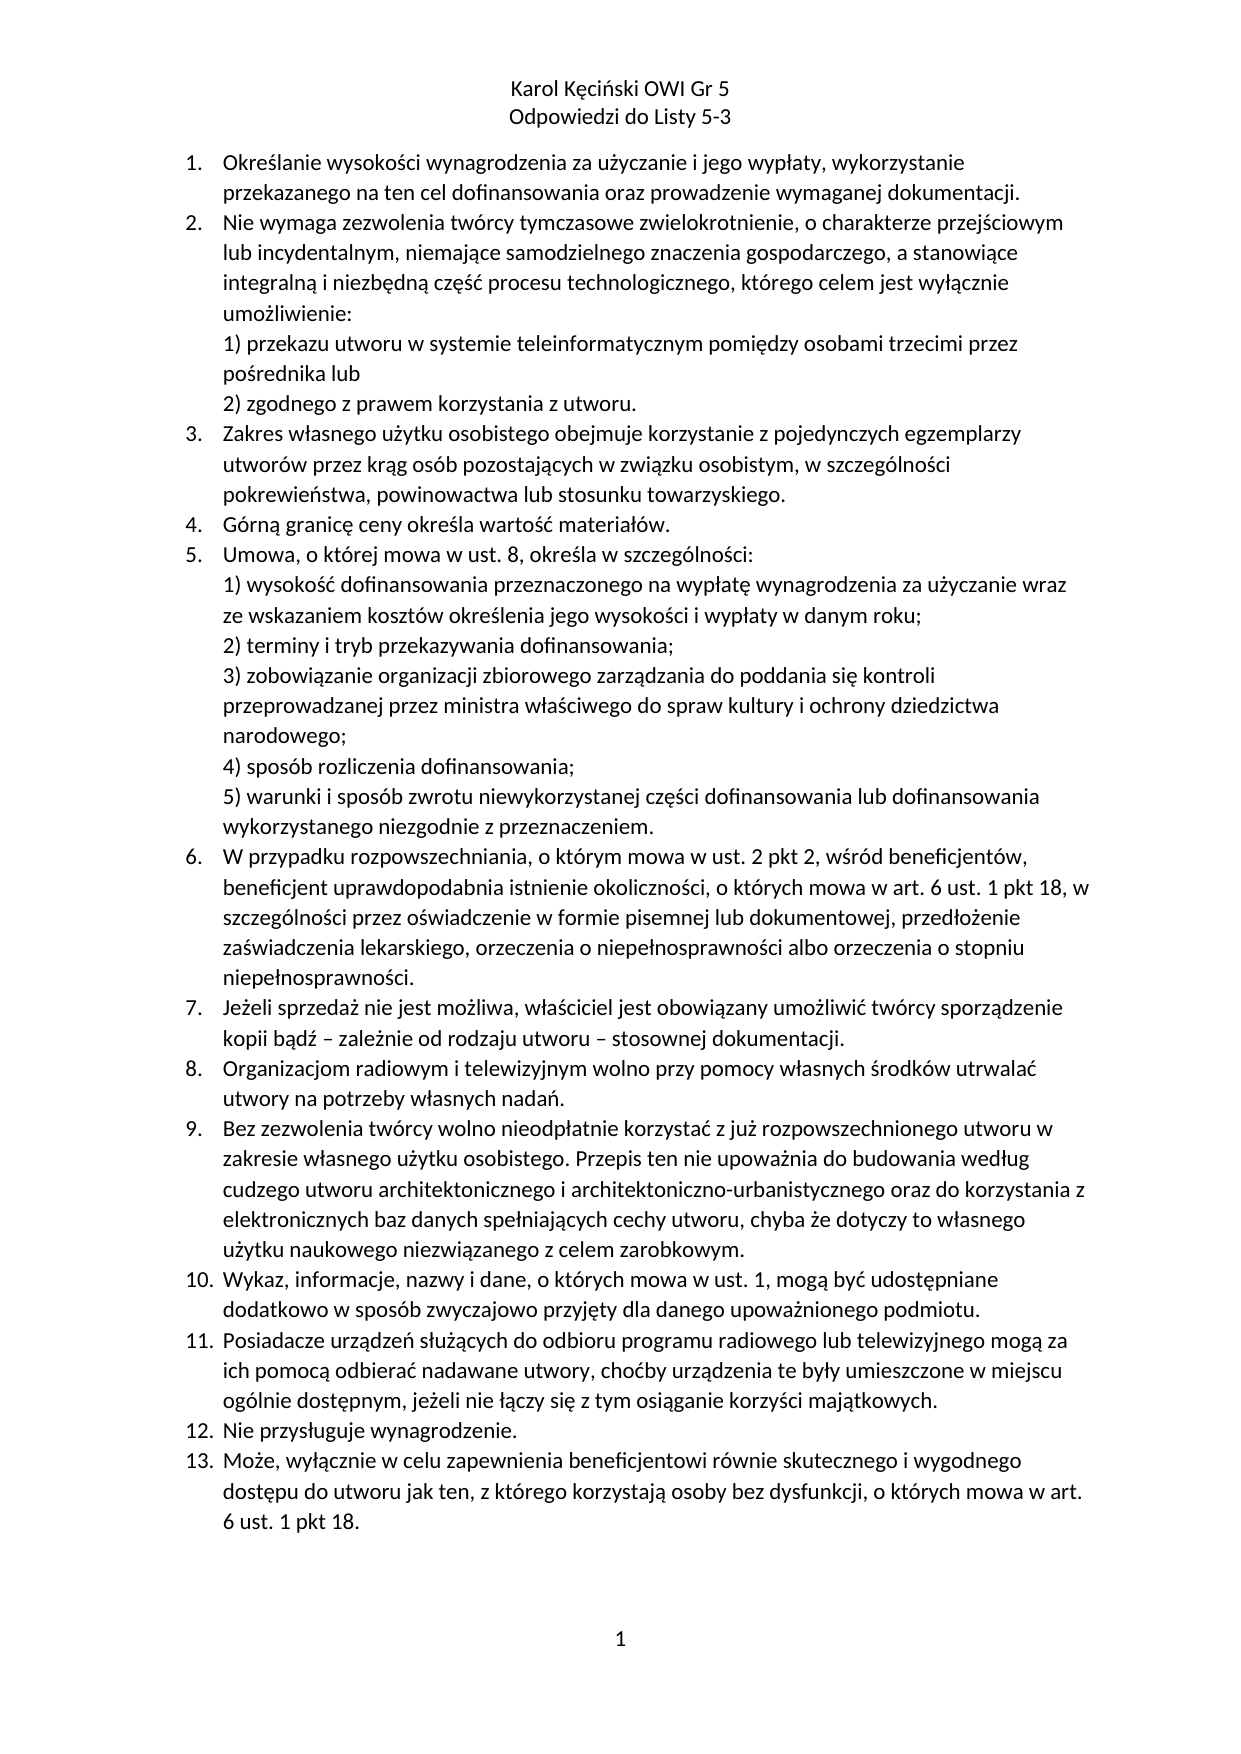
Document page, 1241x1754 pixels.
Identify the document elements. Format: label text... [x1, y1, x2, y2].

list Wykaz, informacje, nazwy i dane, o których mowa w ust. 1, mogą być udostępniane dodatkowo w sposób zwyczajowo przyjęty dla danego upoważnionego podmiotu. [185, 1265, 1093, 1323]
list Zakres własnego użytku osobistego obejmuje korzystanie z pojedynczych egzemplarzy utworów przez krąg osób pozostających w związku osobistym, w szczególności pokrewieństwa, powinowactwa lub stosunku towarzyskiego. [185, 419, 1093, 508]
list Może, wyłącznie w celu zapewnienia beneficjentowi równie skutecznego i wygodnego dostępu do utworu jak ten, z którego korzystają osoby bez dysfunkcji, o których mowa w art. 6 ust. 1 pkt 18. [185, 1447, 1093, 1535]
list Jeżeli sprzedaż nie jest możliwa, właściciel jest obowiązany umożliwić twórcy sporządzenie kopii bądź – zależnie od rodzaju utworu – stosownej dokumentacji. [185, 993, 1093, 1052]
list Organizacjom radiowym i telewizyjnym wolno przy pomocy własnych środków utrwalać utwory na potrzeby własnych nadań. [185, 1054, 1093, 1112]
list Umowa, o której mowa w ust. 8, określa w szczególności: 1) wysokość dofinansowania przeznaczonego na wypłatę wynagrodzenia za użyczanie wraz ze wskazaniem kosztów określenia jego wysokości i wypłaty w danym roku; 2) terminy i tryb przekazywania dofinansowania; 3) zobowiązanie organizacji zbiorowego zarządzania do poddania się kontroli przeprowadzanej przez ministra właściwego do spraw kultury i ochrony dziedzictwa narodowego; 4) sposób rozliczenia dofinansowania; 5) warunki i sposób zwrotu niewykorzystanej części dofinansowania lub dofinansowania wykorzystanego niezgodnie z przeznaczeniem. [185, 540, 1093, 840]
list Górną granicę ceny określa wartość materiałów. [185, 510, 1093, 538]
list Nie przysługuje wynagrodzenie. [185, 1416, 1093, 1444]
list Nie wymaga zezwolenia twórcy tymczasowe zwielokrotnienie, o charakterze przejściowym lub incydentalnym, niemające samodzielnego znaczenia gospodarczego, a stanowiące integralną i niezbędną część procesu technologicznego, którego celem jest wyłącznie umożliwienie: 1) przekazu utworu w systemie teleinformatycznym pomiędzy osobami trzecimi przez pośrednika lub 2) zgodnego z prawem korzystania z utworu. [185, 208, 1093, 417]
list W przypadku rozpowszechniania, o którym mowa w ust. 2 pkt 2, wśród beneficjentów, beneficjent uprawdopodabnia istnienie okoliczności, o których mowa w art. 6 ust. 1 pkt 18, w szczególności przez oświadczenie w formie pisemnej lub dokumentowej, przedłożenie zaświadczenia lekarskiego, orzeczenia o niepełnosprawności albo orzeczenia o stopniu niepełnosprawności. [185, 842, 1093, 991]
list Posiadacze urządzeń służących do odbioru programu radiowego lub telewizyjnego mogą za ich pomocą odbierać nadawane utwory, choćby urządzenia te były umieszczone w miejscu ogólnie dostępnym, jeżeli nie łączy się z tym osiąganie korzyści majątkowych. [185, 1326, 1093, 1414]
list Bez zezwolenia twórcy wolno nieodpłatnie korzystać z już rozpowszechnionego utworu w zakresie własnego użytku osobistego. Przepis ten nie upoważnia do budowania według cudzego utworu architektonicznego i architektoniczno-urbanistycznego oraz do korzystania z elektronicznych baz danych spełniających cechy utworu, chyba że dotyczy to własnego użytku naukowego niezwiązanego z celem zarobkowym. [185, 1114, 1093, 1263]
list Określanie wysokości wynagrodzenia za użyczanie i jego wypłaty, wykorzystanie przekazanego na ten cel dofinansowania oraz prowadzenie wymaganej dokumentacji. [185, 148, 1093, 206]
